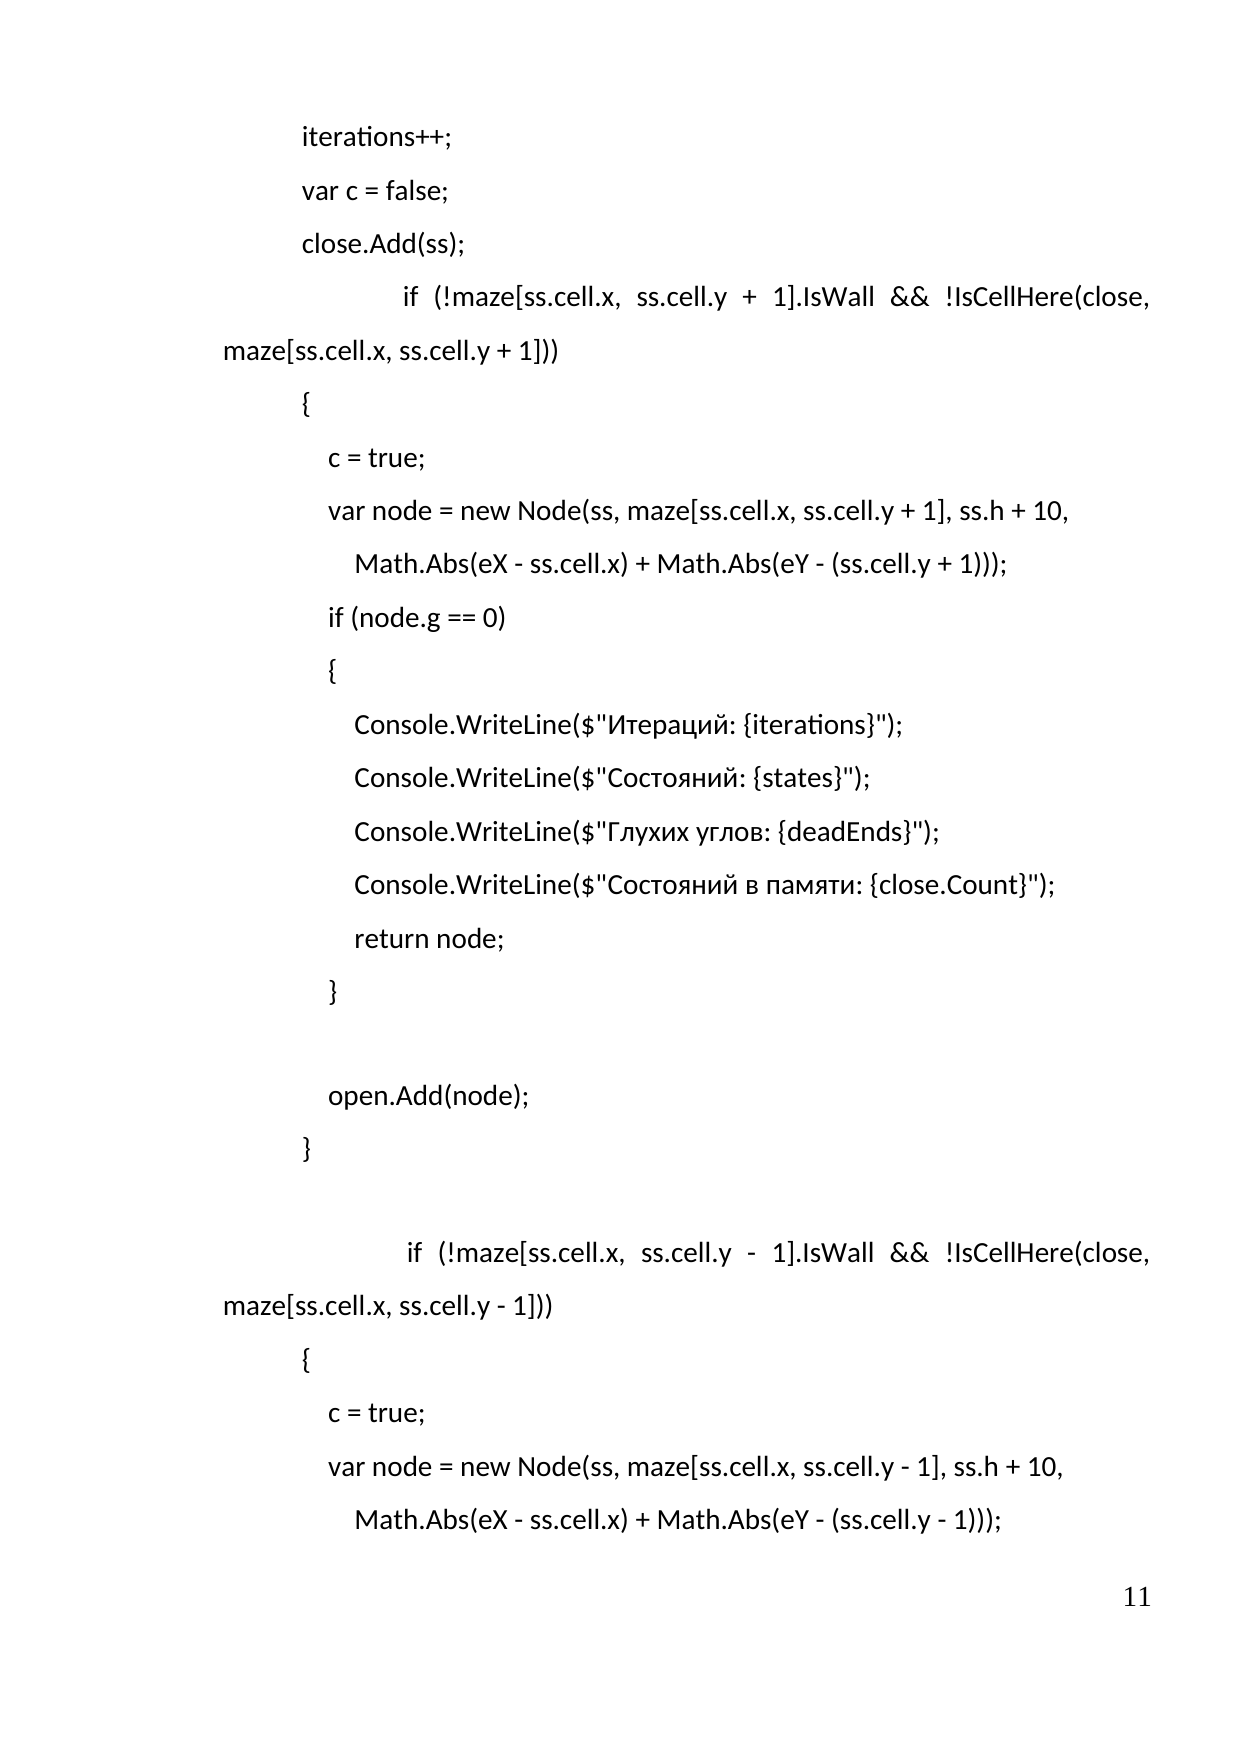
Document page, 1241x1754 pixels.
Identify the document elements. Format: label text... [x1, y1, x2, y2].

text { [223, 385, 1152, 421]
text Console.WriteLine($"Итераций: {iterations}"); [223, 706, 1152, 742]
text var node = new Node(ss, maze[ss.cell.x, ss.cell.y - 1], ss.h + 10, [223, 1448, 1152, 1483]
text } [223, 1130, 1152, 1166]
text c = true; [223, 1394, 1152, 1430]
text } [223, 973, 1152, 1009]
text Math.Abs(eX - ss.cell.x) + Math.Abs(eY - (ss.cell.y + 1))); [223, 546, 1152, 581]
text if (node.g == 0) [223, 599, 1152, 635]
text close.Add(ss); [223, 225, 1152, 261]
text if (!maze[ss.cell.x, ss.cell.y + 1].IsWall && !IsCellHere(close, maze[ss.cell.x, ss.cell.y + 1])) [223, 278, 1152, 367]
text Console.WriteLine($"Состояний: {states}"); [223, 759, 1152, 795]
text var c = false; [223, 172, 1152, 207]
text { [223, 652, 1152, 688]
text Console.WriteLine($"Состояний в памяти: {close.Count}"); [223, 866, 1152, 902]
text var node = new Node(ss, maze[ss.cell.x, ss.cell.y + 1], ss.h + 10, [223, 492, 1152, 528]
text Console.WriteLine($"Глухих углов: {deadEnds}"); [223, 813, 1152, 848]
text Math.Abs(eX - ss.cell.x) + Math.Abs(eY - (ss.cell.y - 1))); [223, 1501, 1152, 1537]
text c = true; [223, 439, 1152, 474]
text return node; [223, 920, 1152, 955]
text open.Add(node); [223, 1077, 1152, 1112]
text { [223, 1341, 1152, 1377]
text iterations++; [223, 118, 1152, 154]
text if (!maze[ss.cell.x, ss.cell.y - 1].IsWall && !IsCellHere(close, maze[ss.cell.x, ss.cell.y - 1])) [223, 1234, 1152, 1323]
